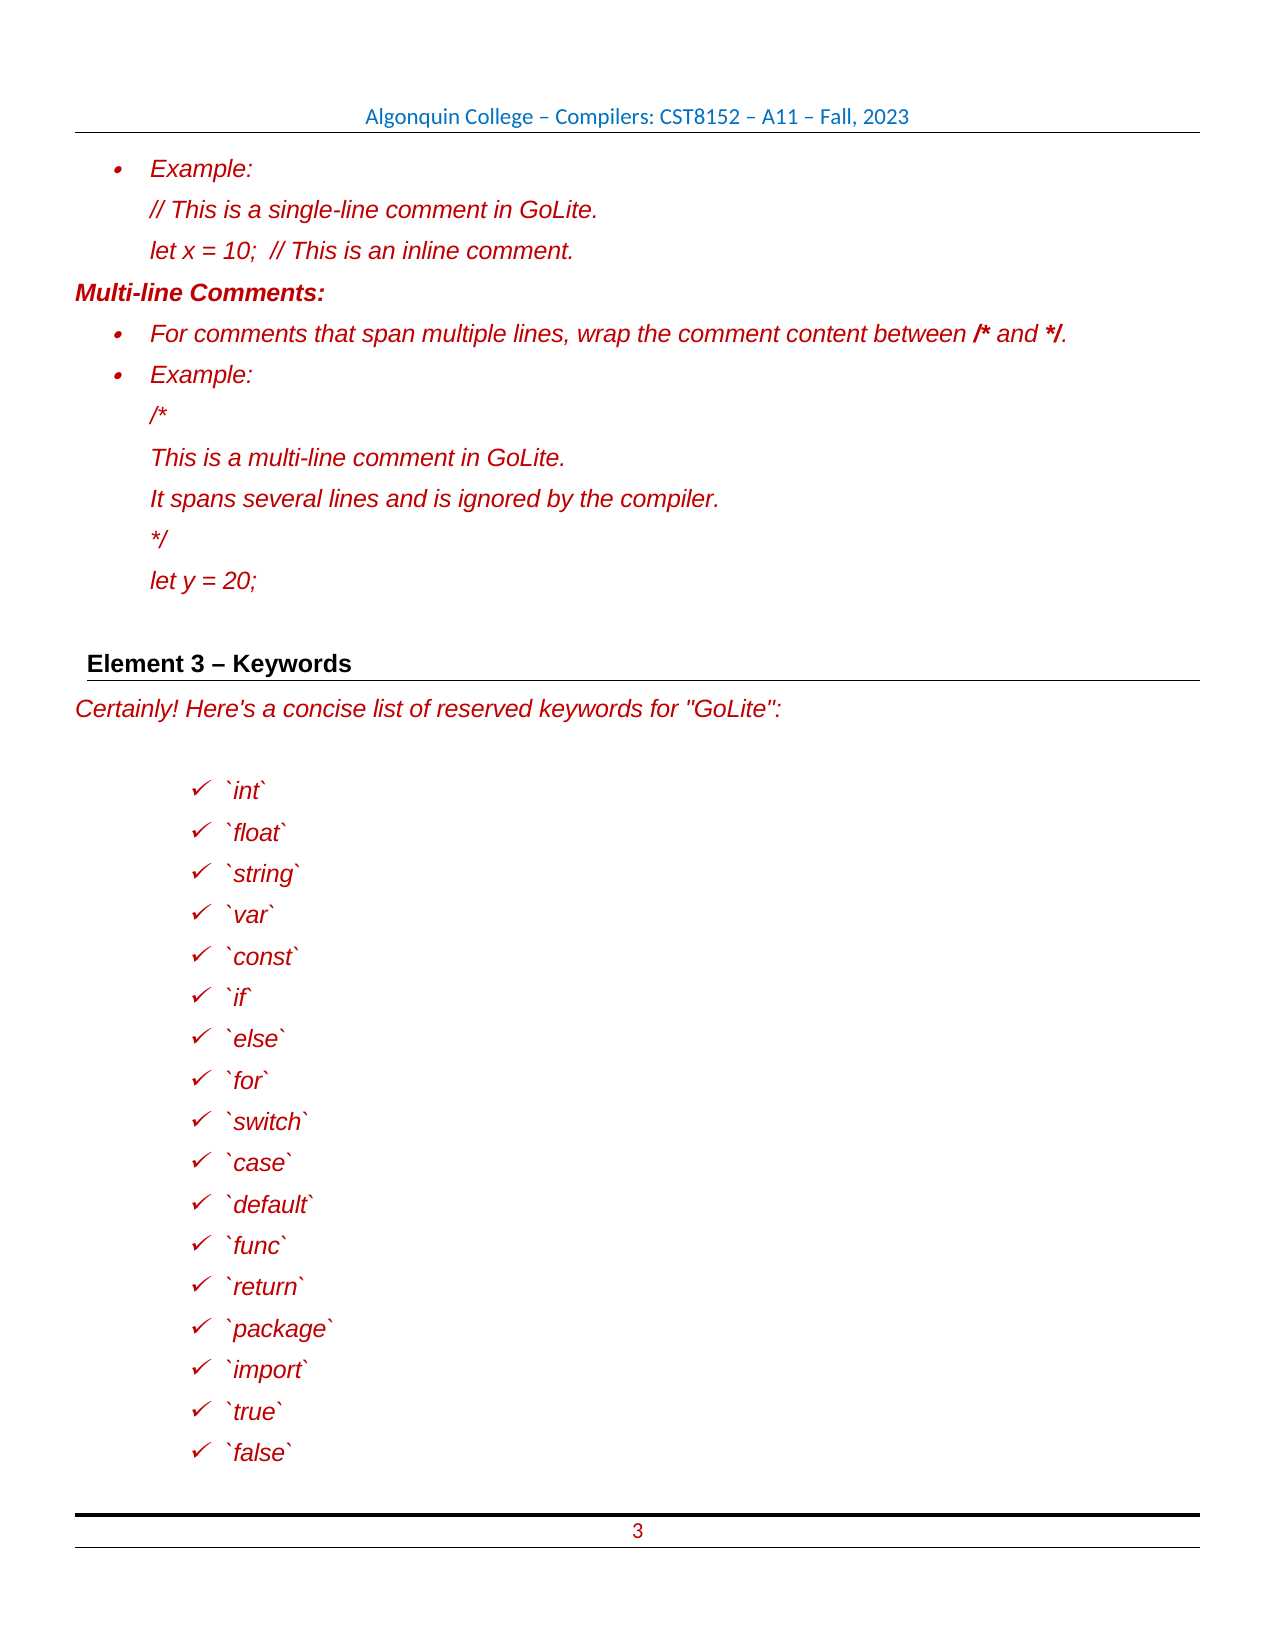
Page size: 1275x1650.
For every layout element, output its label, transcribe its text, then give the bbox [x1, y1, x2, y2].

text /* [150, 401, 1200, 430]
list `true` [187, 1396, 1200, 1425]
list `string` [187, 859, 1200, 888]
list `var` [187, 900, 1200, 929]
text Element 3 – Keywords [87, 649, 1200, 680]
list `if` [187, 983, 1200, 1012]
list `else` [187, 1024, 1200, 1053]
text This is a multi-line comment in GoLite. [150, 442, 1200, 471]
text It spans several lines and is ignored by the compiler. [150, 484, 1200, 512]
text // This is a single-line comment in GoLite. [150, 195, 1200, 224]
list `const` [187, 942, 1200, 970]
list `float` [187, 817, 1200, 846]
text Multi-line Comments: [75, 277, 1200, 306]
text Certainly! Here's a concise list of reserved keywords for "GoLite": [75, 694, 1200, 722]
list `for` [187, 1066, 1200, 1094]
list `false` [187, 1438, 1200, 1467]
list `func` [187, 1231, 1200, 1260]
list Example: [112, 154, 1200, 182]
list `case` [187, 1148, 1200, 1177]
text let x = 10; // This is an inline comment. [150, 236, 1200, 265]
list `int` [187, 776, 1200, 805]
text */ [150, 525, 1200, 554]
list `default` [187, 1190, 1200, 1218]
list `switch` [187, 1107, 1200, 1136]
list `package` [187, 1314, 1200, 1343]
list Example: [112, 360, 1200, 389]
list `return` [187, 1272, 1200, 1301]
text let y = 20; [150, 566, 1200, 595]
list `import` [187, 1355, 1200, 1384]
list For comments that span multiple lines, wrap the comment content between /* and */. [112, 319, 1200, 347]
